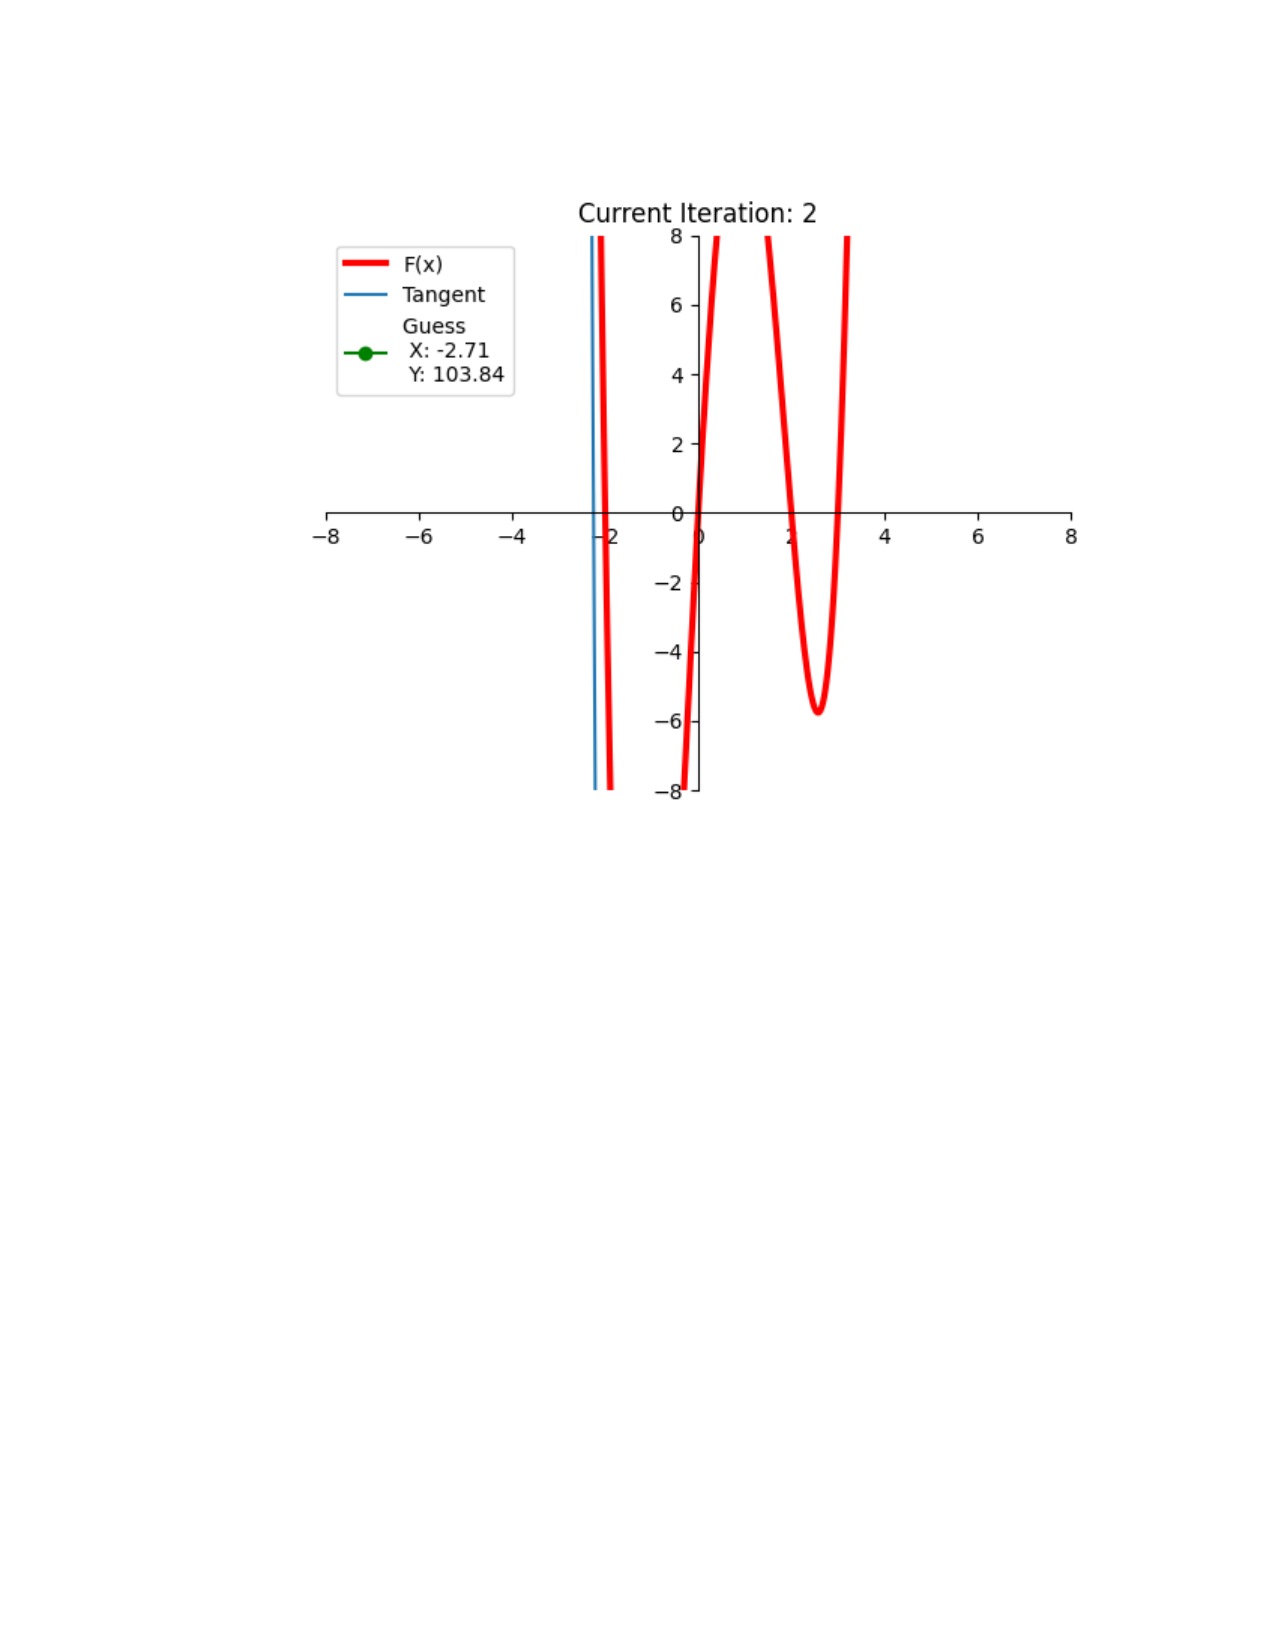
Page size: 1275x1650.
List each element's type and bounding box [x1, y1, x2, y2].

picture [206, 150, 1167, 870]
